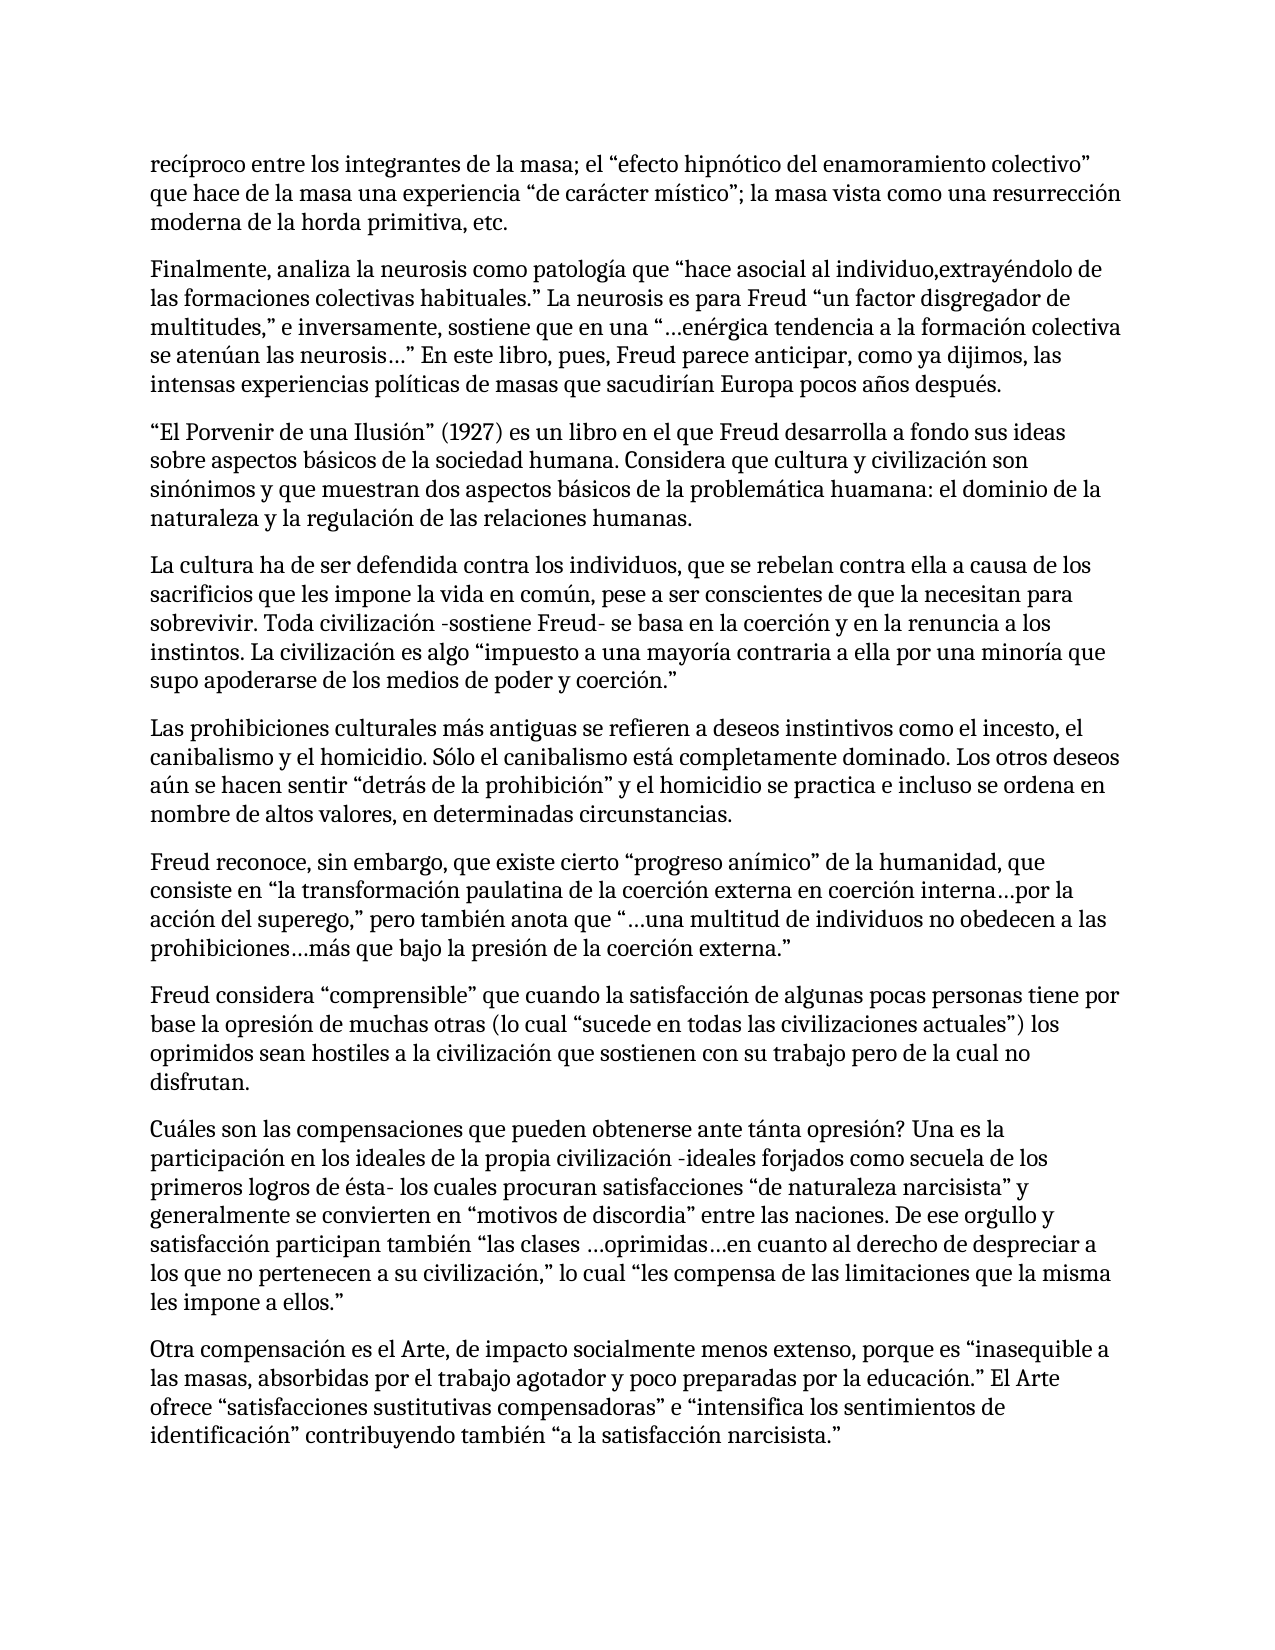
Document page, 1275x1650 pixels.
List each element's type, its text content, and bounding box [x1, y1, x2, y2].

text Otra compensación es el Arte, de impacto socialmente menos extenso, porque es “inasequible a las masas, absorbidas por el trabajo agotador y poco preparadas por la educación.” El Arte ofrece “satisfacciones sustitutivas compensadoras” e “intensifica los sentimientos de identificación” contribuyendo también “a la satisfacción narcisista.” [150, 1335, 1125, 1450]
text “El Porvenir de una Ilusión” (1927) es un libro en el que Freud desarrolla a fondo sus ideas sobre aspectos básicos de la sociedad humana. Considera que cultura y civilización son sinónimos y que muestran dos aspectos básicos de la problemática huamana: el dominio de la naturaleza y la regulación de las relaciones humanas. [150, 417, 1125, 532]
text Freud considera “comprensible” que cuando la satisfacción de algunas pocas personas tiene por base la opresión de muchas otras (lo cual “sucede en todas las civilizaciones actuales”) los oprimidos sean hostiles a la civilización que sostienen con su trabajo pero de la cual no disfrutan. [150, 981, 1125, 1096]
text Cuáles son las compensaciones que pueden obtenerse ante tánta opresión? Una es la participación en los ideales de la propia civilización -ideales forjados como secuela de los primeros logros de ésta- los cuales procuran satisfacciones “de naturaleza narcisista” y generalmente se convierten en “motivos de discordia” entre las naciones. De ese orgullo y satisfacción participan también “las clases …oprimidas…en cuanto al derecho de despreciar a los que no pertenecen a su civilización,” lo cual “les compensa de las limitaciones que la misma les impone a ellos.” [150, 1115, 1125, 1316]
text Las prohibiciones culturales más antiguas se refieren a deseos instintivos como el incesto, el canibalismo y el homicidio. Sólo el canibalismo está completamente dominado. Los otros deseos aún se hacen sentir “detrás de la prohibición” y el homicidio se practica e incluso se ordena en nombre de altos valores, en determinadas circunstancias. [150, 714, 1125, 829]
text Freud reconoce, sin embargo, que existe cierto “progreso anímico” de la humanidad, que consiste en “la transformación paulatina de la coerción externa en coerción interna…por la acción del superego,” pero también anota que “…una multitud de individuos no obedecen a las prohibiciones…más que bajo la presión de la coerción externa.” [150, 847, 1125, 962]
text La cultura ha de ser defendida contra los individuos, que se rebelan contra ella a causa de los sacrificios que les impone la vida en común, pese a ser conscientes de que la necesitan para sobrevivir. Toda civilización -sostiene Freud- se basa en la coerción y en la renuncia a los instintos. La civilización es algo “impuesto a una mayoría contraria a ella por una minoría que supo apoderarse de los medios de poder y coerción.” [150, 551, 1125, 695]
text Finalmente, analiza la neurosis como patología que “hace asocial al individuo,extrayéndolo de las formaciones colectivas habituales.” La neurosis es para Freud “un factor disgregador de multitudes,” e inversamente, sostiene que en una “…enérgica tendencia a la formación colectiva se atenúan las neurosis…” En este libro, pues, Freud parece anticipar, como ya dijimos, las intensas experiencias políticas de masas que sacudirían Europa pocos años después. [150, 255, 1125, 399]
